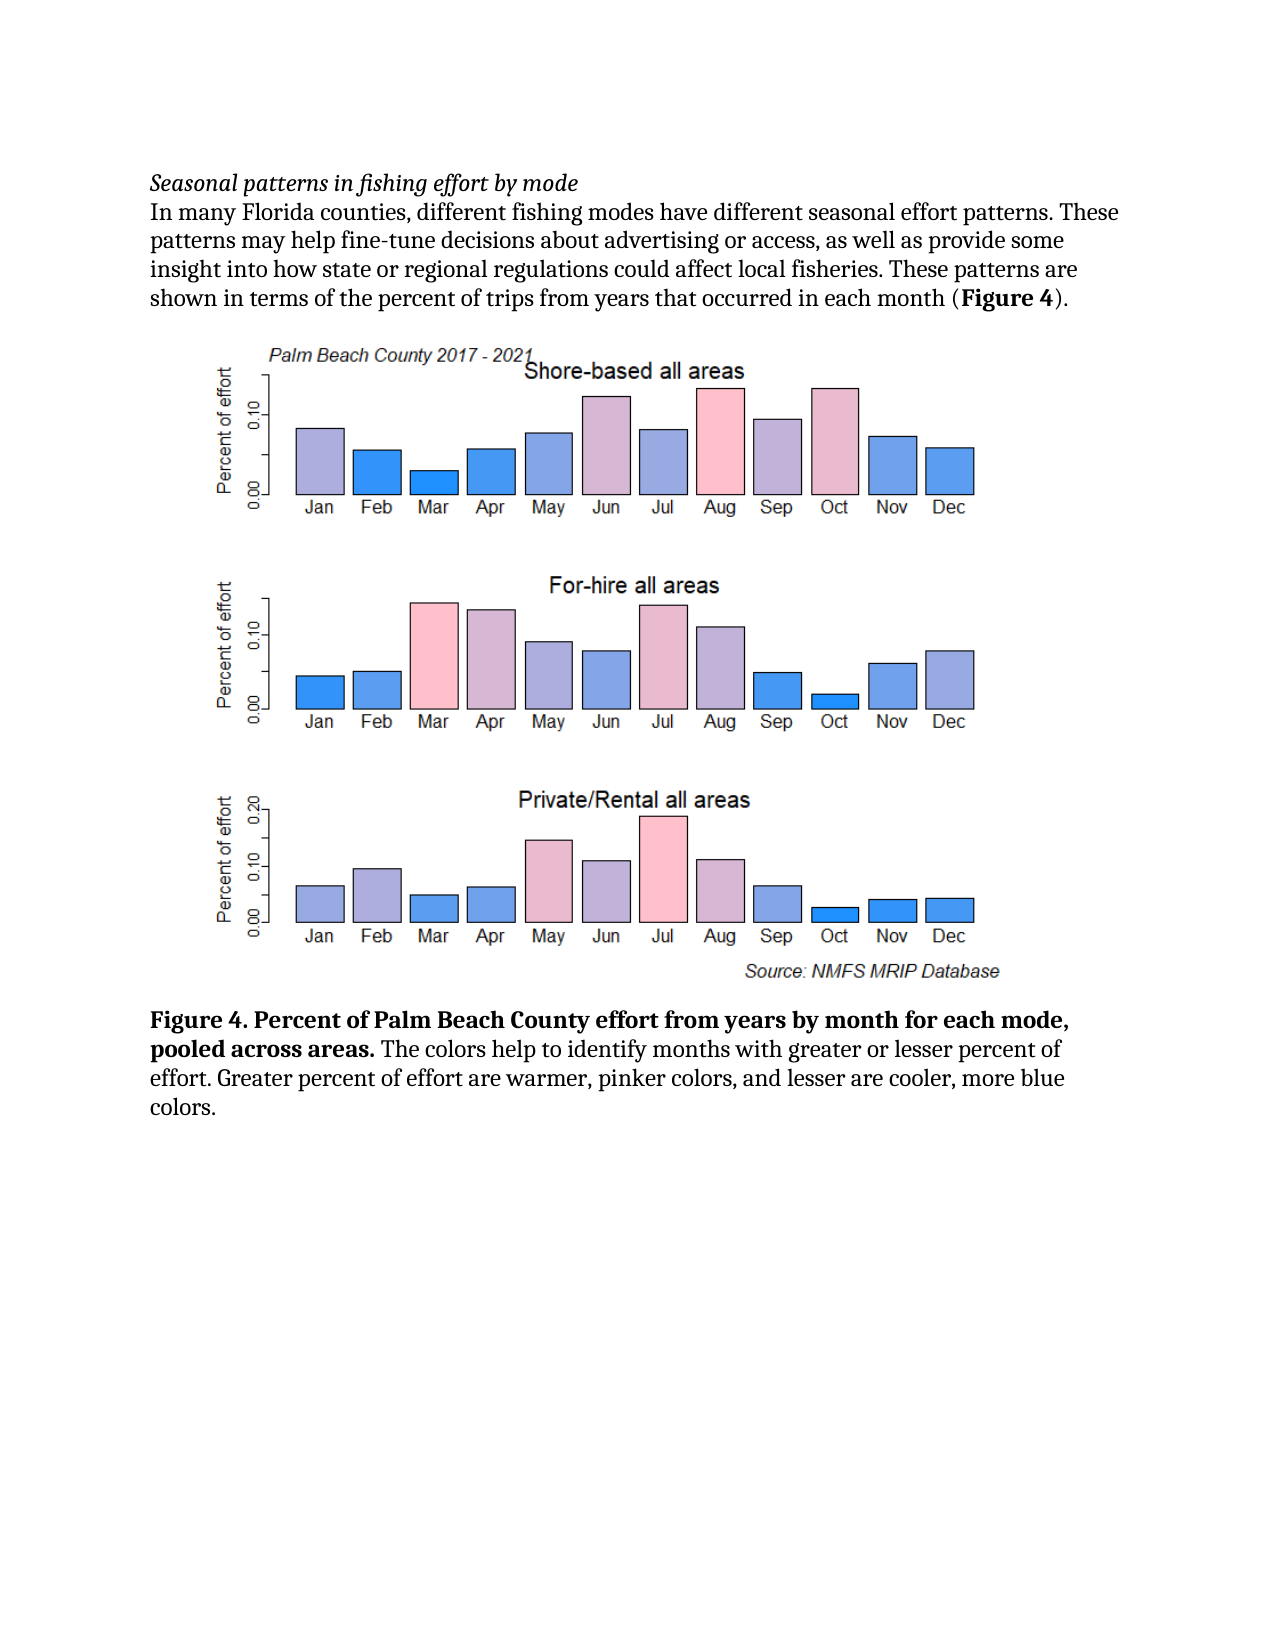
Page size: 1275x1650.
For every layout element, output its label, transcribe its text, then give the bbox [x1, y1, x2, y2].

text Figure 4. Percent of Palm Beach County effort from years by month for each mode, pooled across areas. The colors help to identify months with greater or lesser percent of effort. Greater percent of effort are warmer, pinker colors, and lesser are cooler, more blue colors. [150, 1006, 1125, 1121]
picture [168, 331, 1044, 988]
text Seasonal patterns in fishing effort by mode In many Florida counties, different fishing modes have different seasonal effort patterns. These patterns may help fine-tune decisions about advertising or access, as well as provide some insight into how state or regional regulations could affect local fisheries. These patterns are shown in terms of the percent of trips from years that occurred in each month (Figure 4). [150, 169, 1125, 312]
